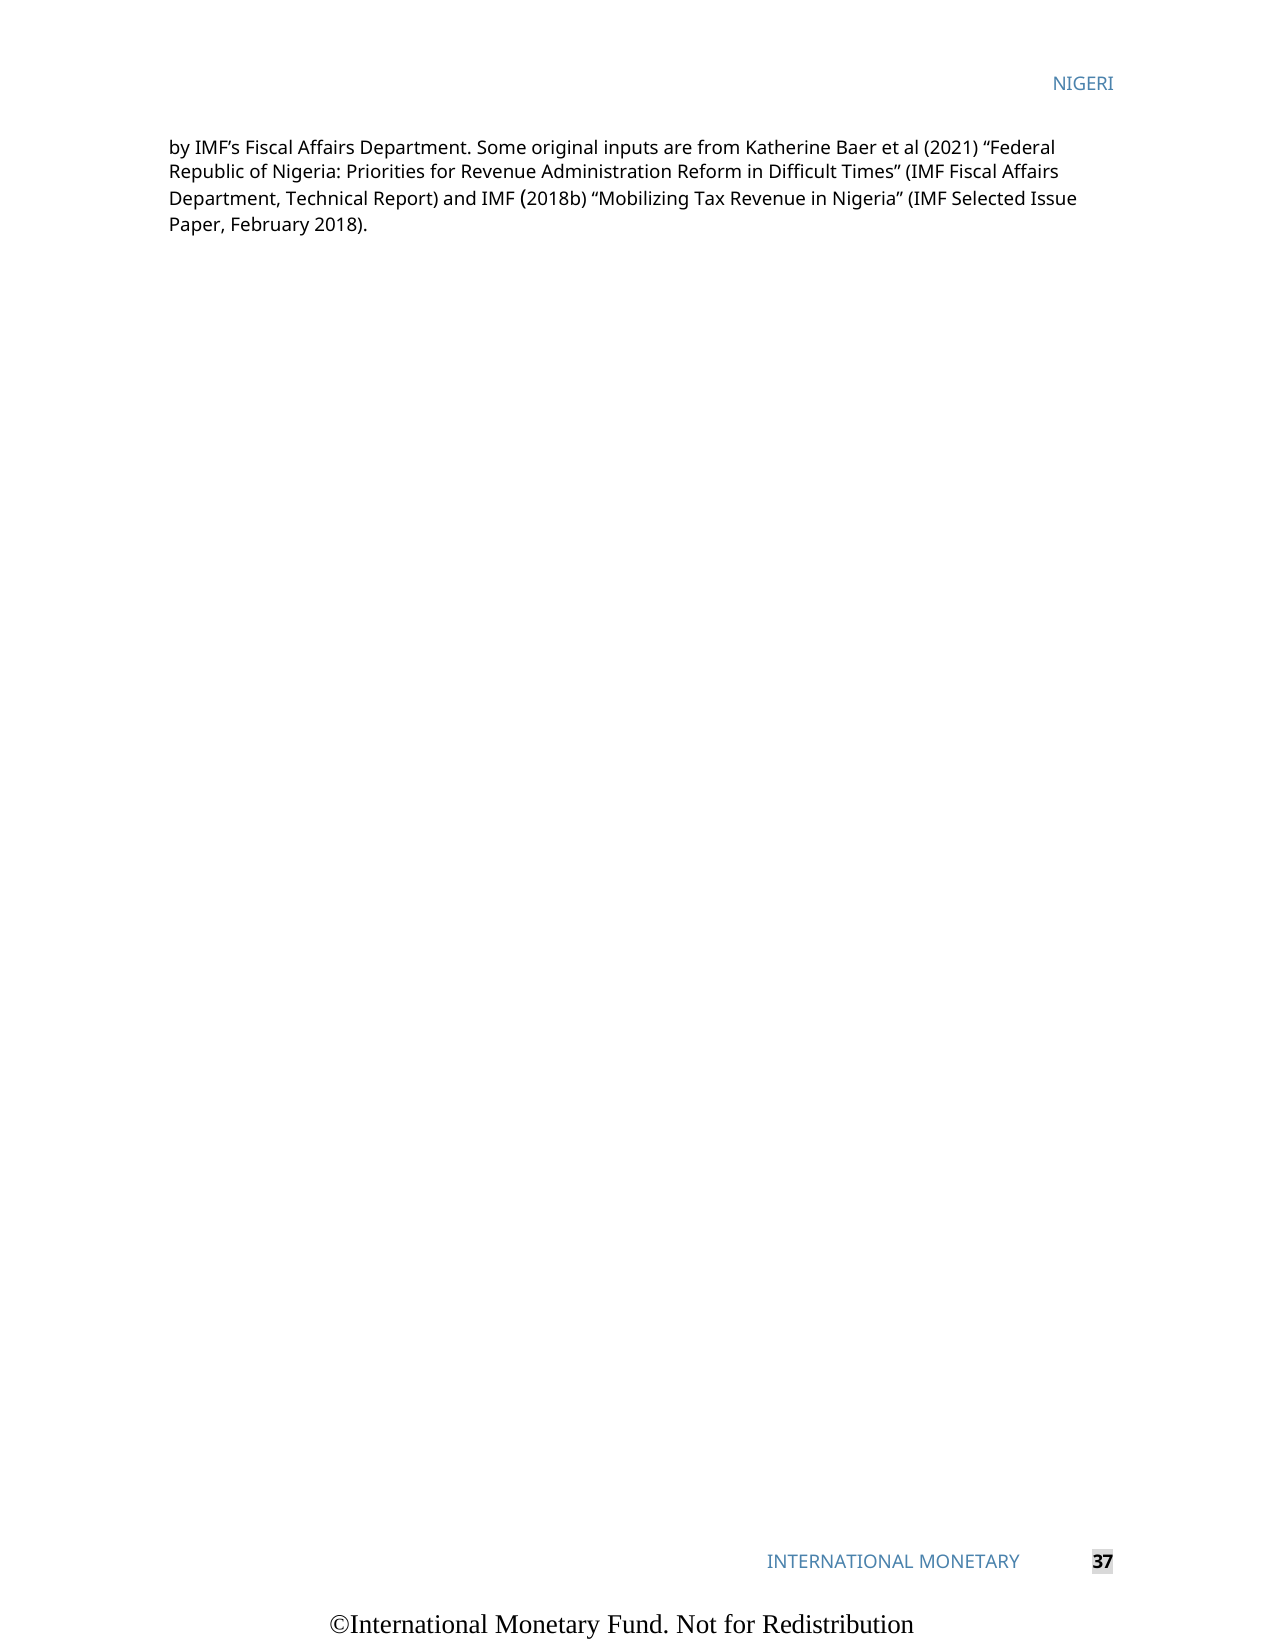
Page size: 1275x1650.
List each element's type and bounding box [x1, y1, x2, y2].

text [169, 135, 1119, 236]
